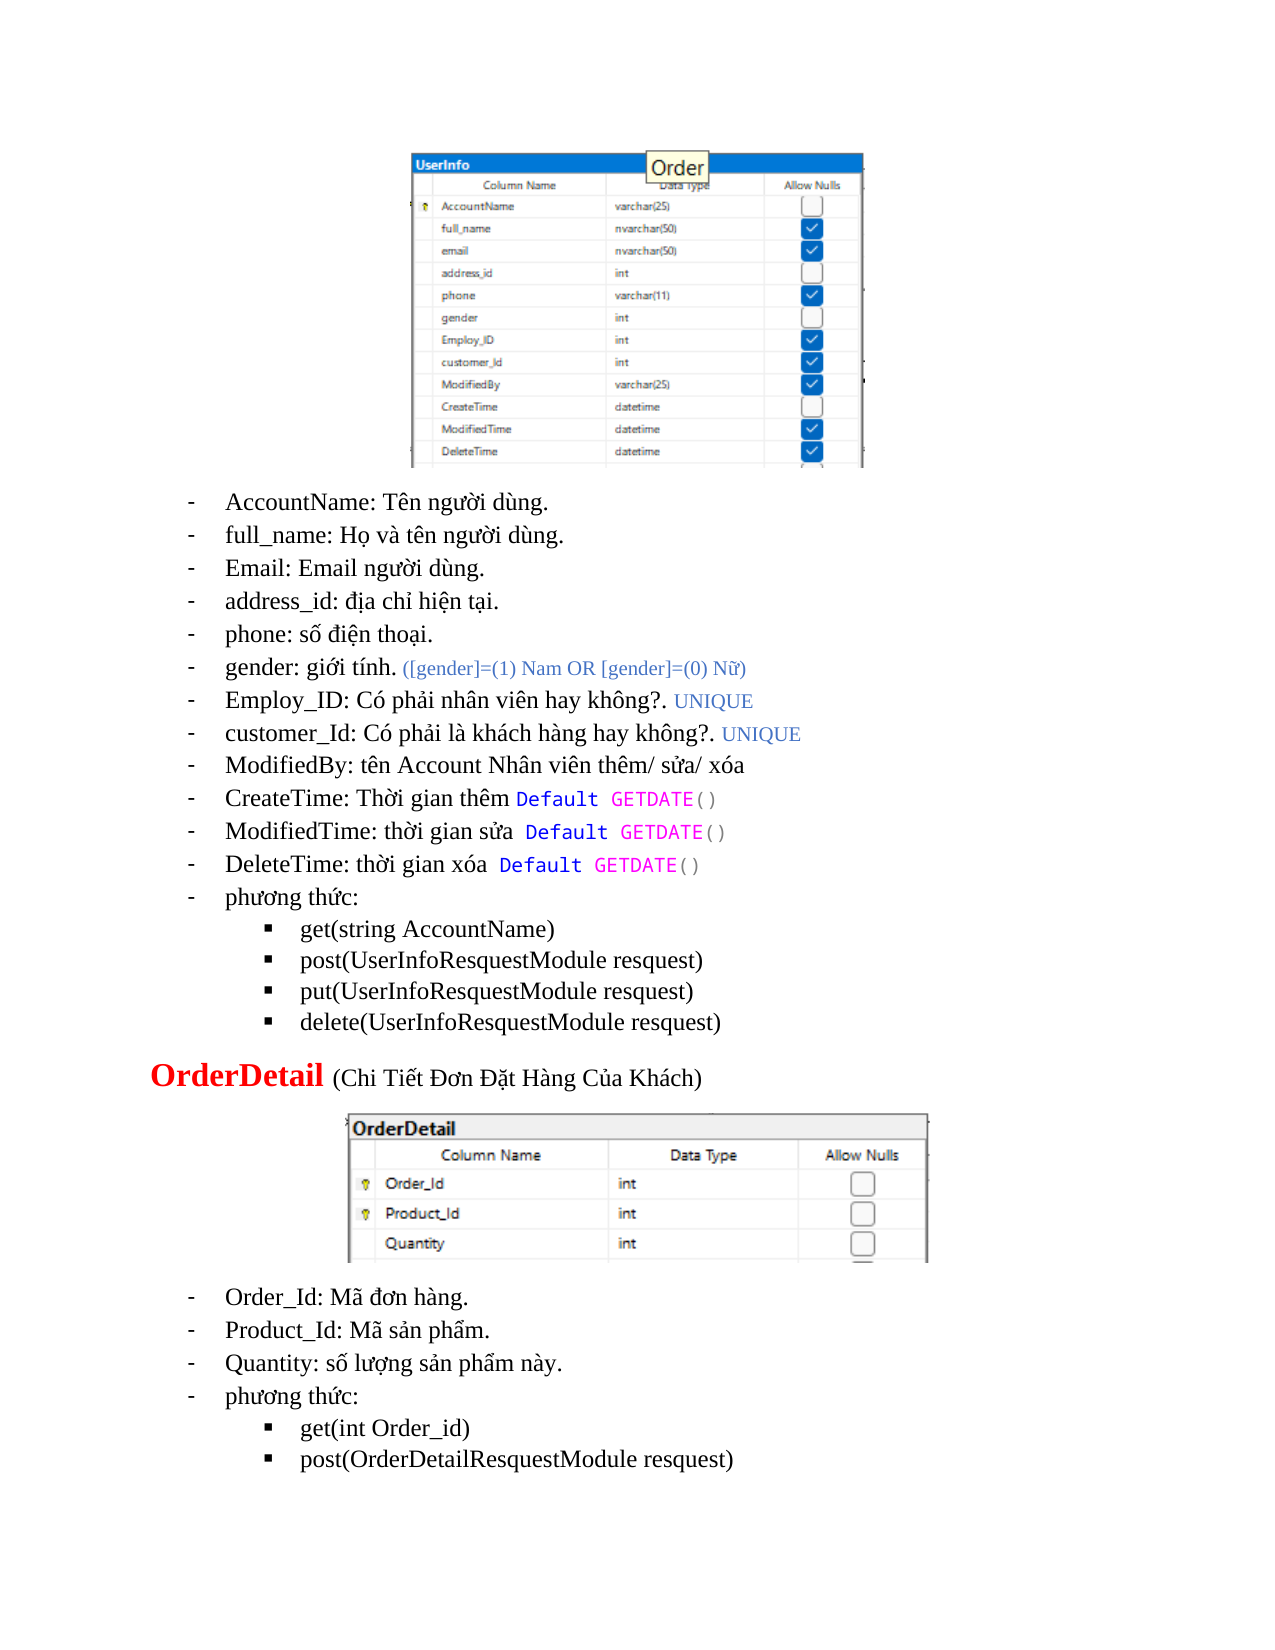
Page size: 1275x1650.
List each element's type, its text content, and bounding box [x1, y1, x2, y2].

list address_id: địa chỉ hiện tại. [187, 585, 1125, 616]
list ModifiedTime: thời gian sửa Default GETDATE() [187, 815, 1125, 846]
list full_name: Họ và tên người dùng. [187, 519, 1125, 550]
list Quantity: số lượng sản phẩm này. [187, 1347, 1125, 1377]
list get(int Order_id) [262, 1413, 1125, 1441]
list phương thức: [187, 1380, 1125, 1410]
list Order_Id: Mã đơn hàng. [187, 1281, 1125, 1312]
list Email: Email người dùng. [187, 552, 1125, 583]
text OrderDetail (Chi Tiết Đơn Đặt Hàng Của Khách) [150, 1055, 1125, 1093]
list Employ_ID: Có phải nhân viên hay không?. UNIQUE [187, 684, 1125, 714]
list post(UserInfoResquestModule resquest) [262, 945, 1125, 974]
list customer_Id: Có phải là khách hàng hay không?. UNIQUE [187, 717, 1125, 747]
list phương thức: [187, 881, 1125, 912]
list phone: số điện thoại. [187, 618, 1125, 648]
list post(OrderDetailResquestModule resquest) [262, 1444, 1125, 1472]
picture [345, 1113, 930, 1263]
list CreateTime: Thời gian thêm Default GETDATE() [187, 782, 1125, 813]
list delete(UserInfoResquestModule resquest) [262, 1007, 1125, 1036]
list put(UserInfoResquestModule resquest) [262, 976, 1125, 1005]
list DeleteTime: thời gian xóa Default GETDATE() [187, 848, 1125, 879]
list AccountName: Tên người dùng. [187, 486, 1125, 517]
list Product_Id: Mã sản phẩm. [187, 1314, 1125, 1344]
picture [410, 150, 865, 468]
list get(string AccountName) [262, 914, 1125, 943]
list gender: giới tính. ([gender]=(1) Nam OR [gender]=(0) Nữ) [187, 651, 1125, 681]
list ModifiedBy: tên Account Nhân viên thêm/ sửa/ xóa [187, 749, 1125, 780]
